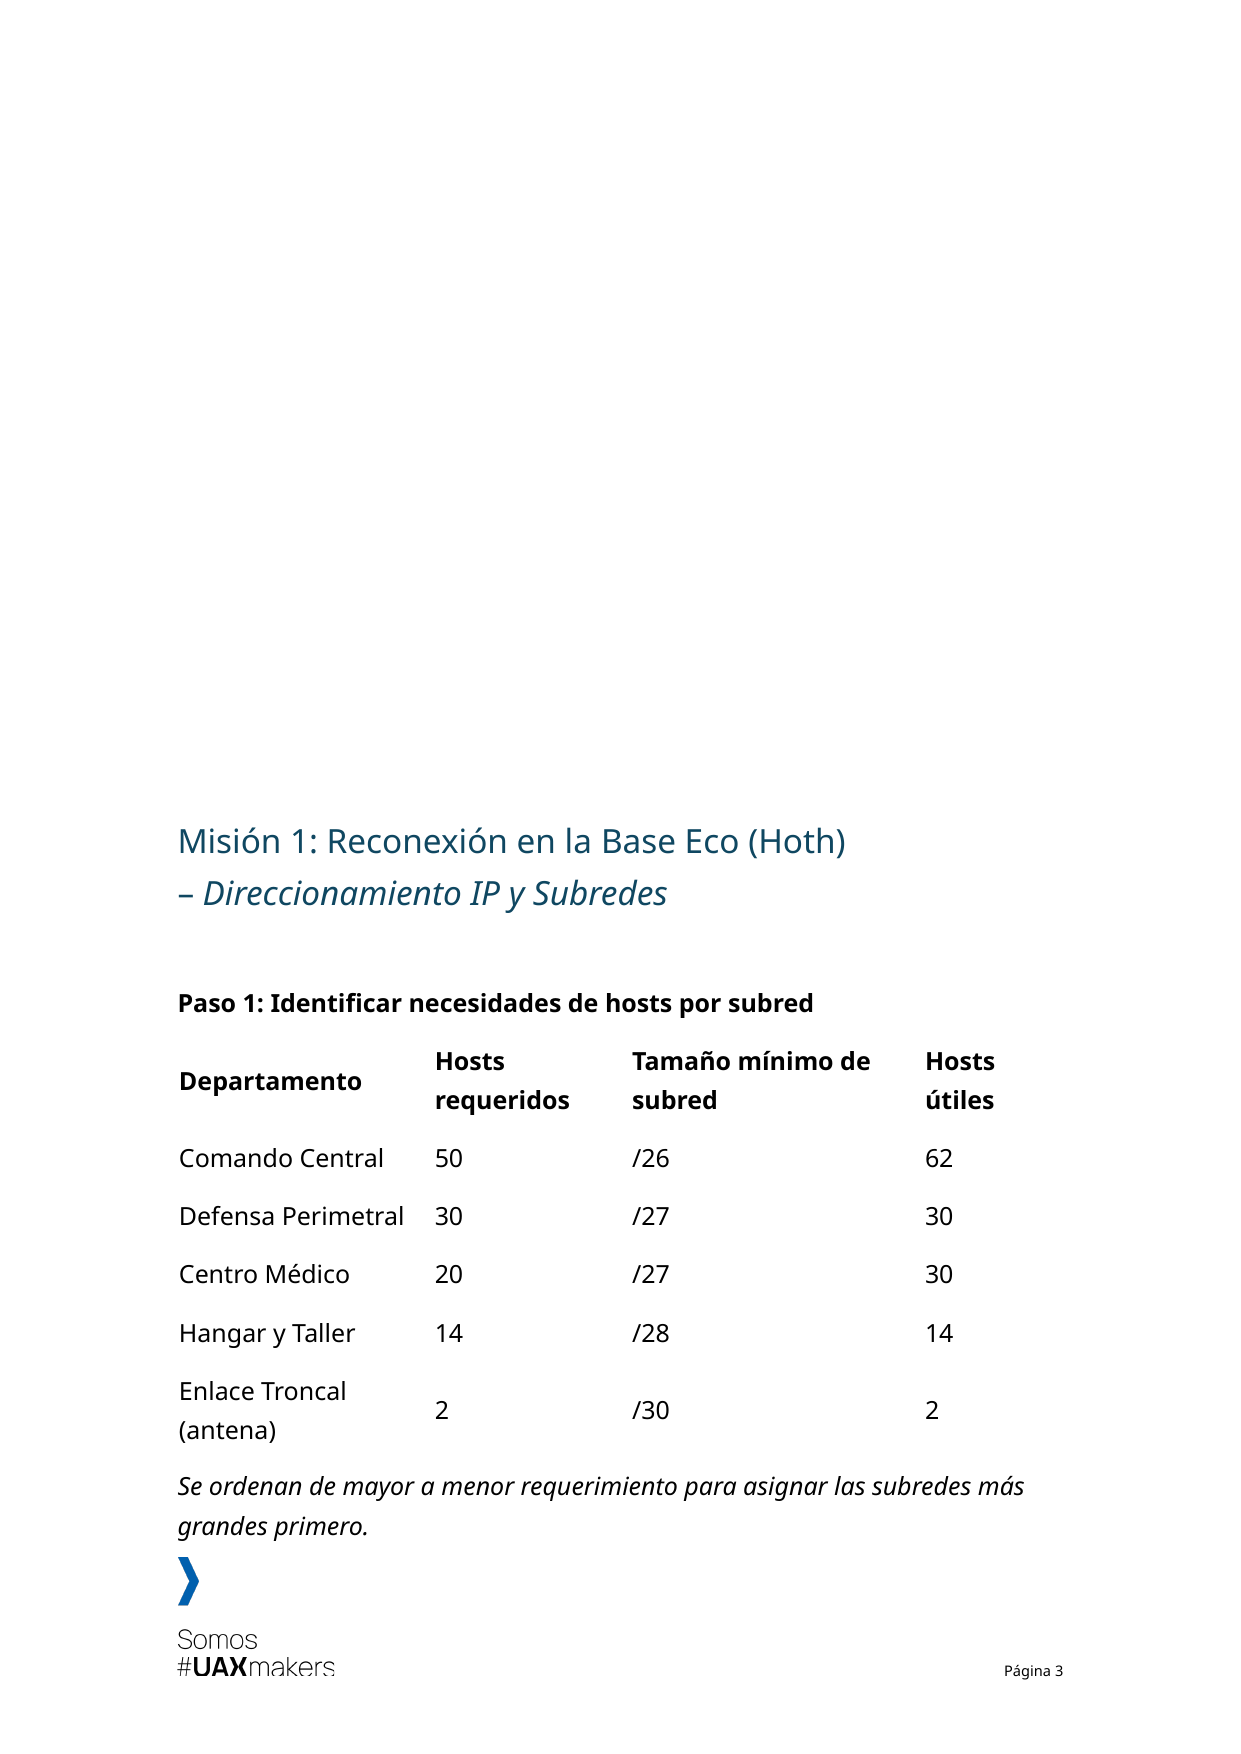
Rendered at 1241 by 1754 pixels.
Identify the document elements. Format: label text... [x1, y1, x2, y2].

table_cell 14 [923, 1314, 1063, 1372]
table_cell 62 [923, 1139, 1063, 1197]
table_cell 2 [433, 1372, 630, 1469]
table_cell Hangar y Taller [177, 1314, 433, 1372]
table_header Tamaño mínimo de subred [630, 1042, 923, 1139]
table_cell 30 [923, 1256, 1063, 1314]
table_cell Comando Central [177, 1139, 433, 1197]
table_cell 20 [433, 1256, 630, 1314]
table_cell /27 [630, 1198, 923, 1256]
table_cell 30 [923, 1198, 1063, 1256]
table_cell 2 [923, 1372, 1063, 1469]
subtitle Misión 1: Reconexión en la Base Eco (Hoth) – Direccionamiento IP y Subredes [177, 818, 1063, 915]
table_header Hosts requeridos [433, 1042, 630, 1139]
table_cell 50 [433, 1139, 630, 1197]
table_header Hosts útiles [923, 1042, 1063, 1139]
text Paso 1: Identificar necesidades de hosts por subred [177, 986, 1063, 1020]
table_cell /28 [630, 1314, 923, 1372]
text Se ordenan de mayor a menor requerimiento para asignar las subredes más grandes primero. [177, 1469, 1063, 1542]
table_cell Centro Médico [177, 1256, 433, 1314]
table_cell /27 [630, 1256, 923, 1314]
table_header Departamento [177, 1042, 433, 1139]
table_cell /26 [630, 1139, 923, 1197]
table_cell Defensa Perimetral [177, 1198, 433, 1256]
table_cell 30 [433, 1198, 630, 1256]
table_cell 14 [433, 1314, 630, 1372]
table_cell Enlace Troncal (antena) [177, 1372, 433, 1469]
table_cell /30 [630, 1372, 923, 1469]
